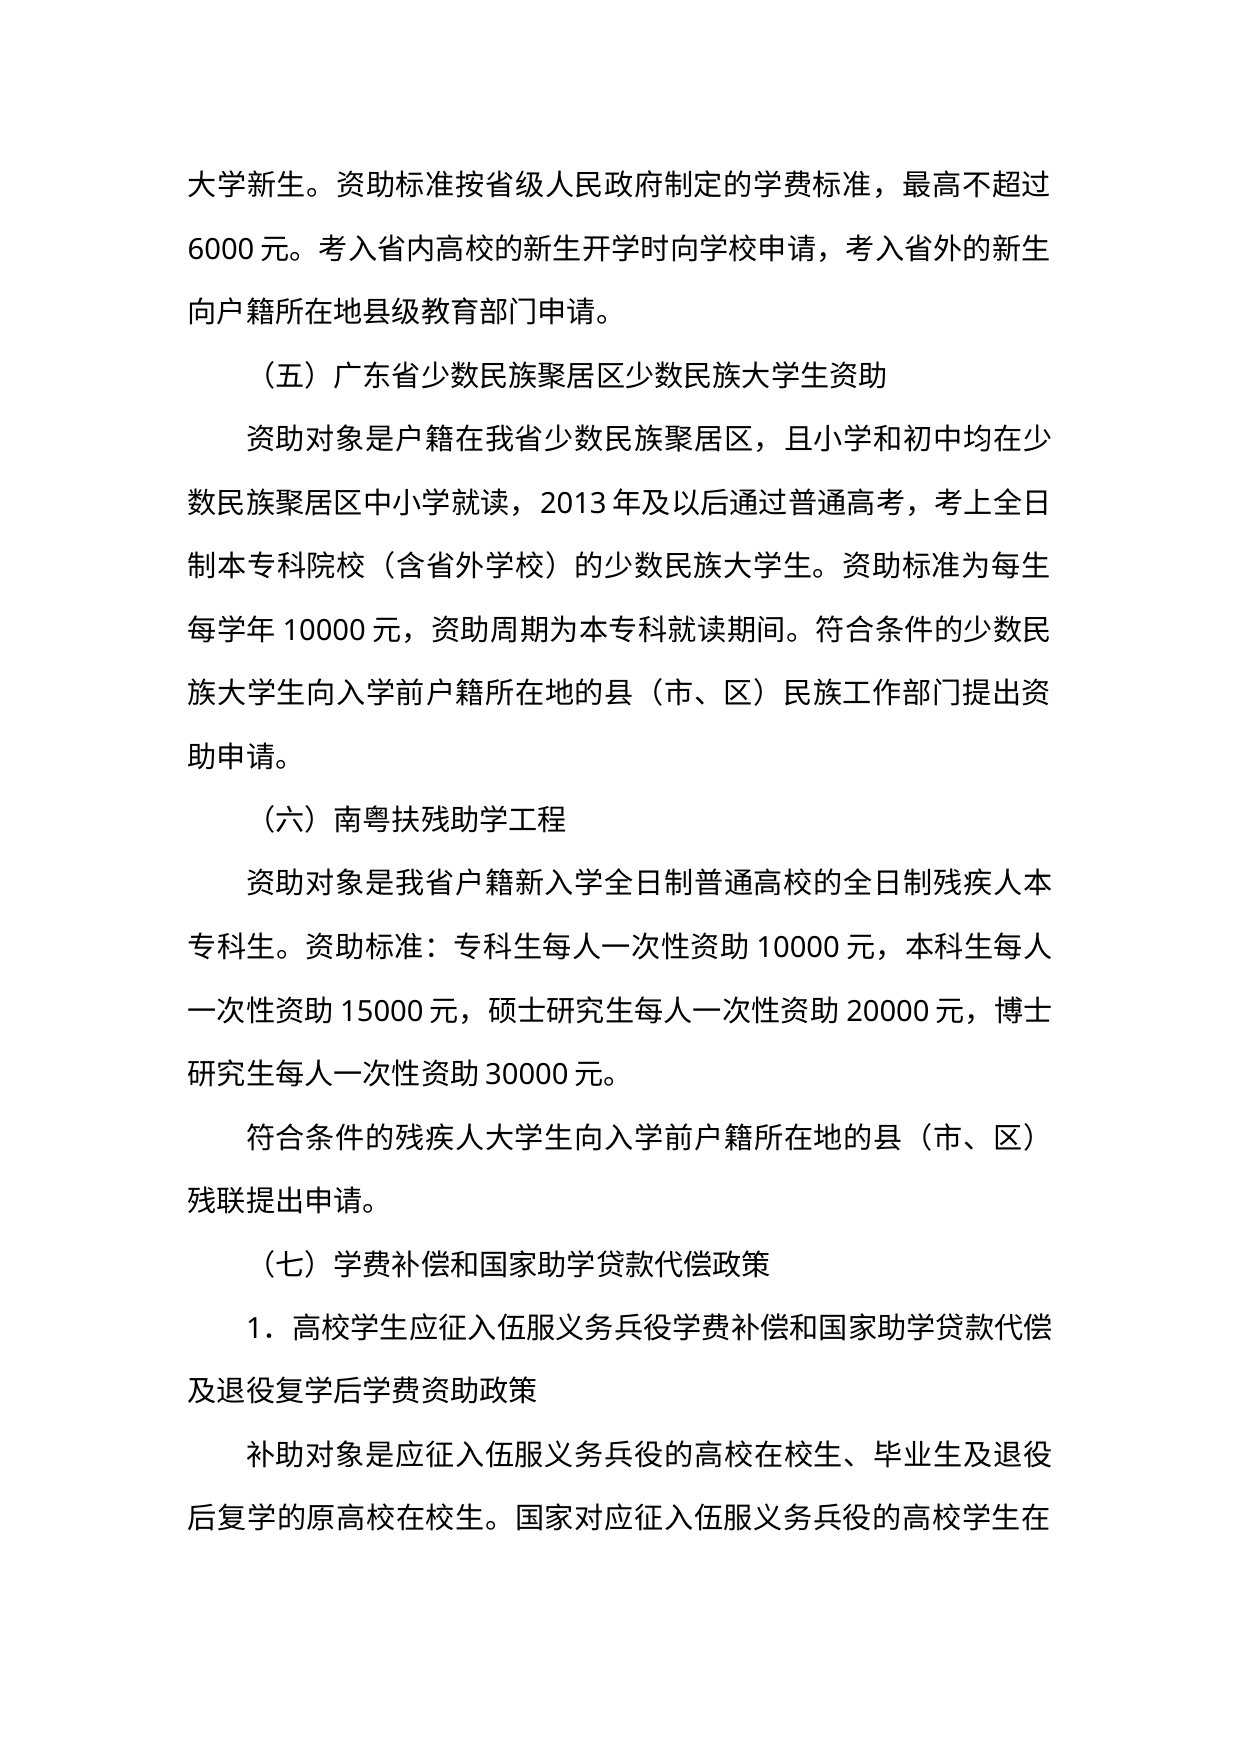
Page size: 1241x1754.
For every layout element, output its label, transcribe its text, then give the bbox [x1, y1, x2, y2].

text （六）南粤扶残助学工程 [187, 797, 1053, 839]
text （五）广东省少数民族聚居区少数民族大学生资助 [187, 352, 1053, 395]
text 资助对象是我省户籍新入学全日制普通高校的全日制残疾人本专科生。资助标准：专科生每人一次性资助10000元，本科生每人一次性资助15000元，硕士研究生每人一次性资助20000元，博士研究生每人一次性资助30000元。 [187, 860, 1053, 1093]
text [187, 162, 1053, 331]
text 资助对象是户籍在我省少数民族聚居区，且小学和初中均在少数民族聚居区中小学就读，2013年及以后通过普通高考，考上全日制本专科院校（含省外学校）的少数民族大学生。资助标准为每生每学年10000元，资助周期为本专科就读期间。符合条件的少数民族大学生向入学前户籍所在地的县（市、区）民族工作部门提出资助申请。 [187, 416, 1053, 776]
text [187, 1431, 1053, 1537]
text 符合条件的残疾人大学生向入学前户籍所在地的县（市、区）残联提出申请。 [187, 1114, 1053, 1220]
text （七）学费补偿和国家助学贷款代偿政策 [187, 1241, 1053, 1283]
text 1．高校学生应征入伍服义务兵役学费补偿和国家助学贷款代偿及退役复学后学费资助政策 [187, 1304, 1053, 1410]
